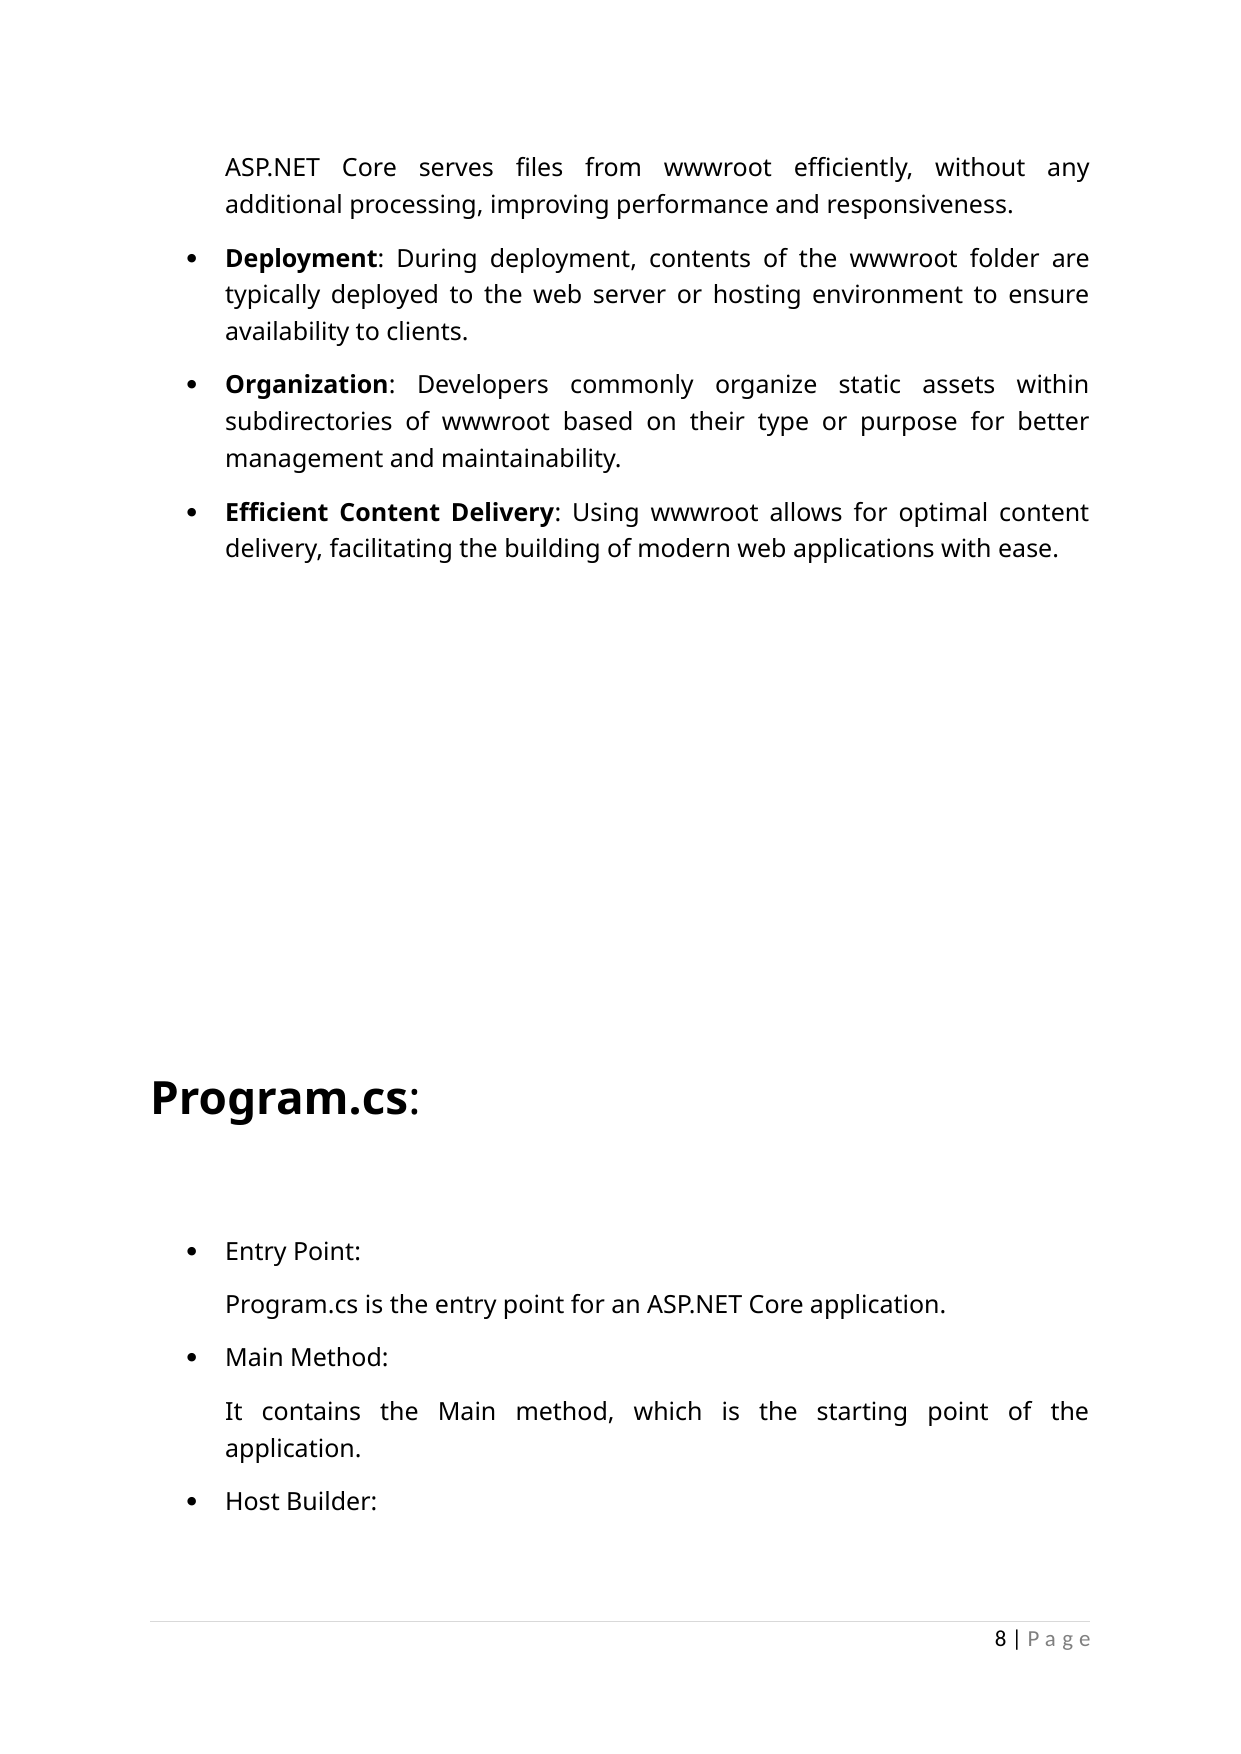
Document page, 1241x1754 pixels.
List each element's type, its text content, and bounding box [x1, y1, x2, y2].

list Entry Point: [187, 1233, 1090, 1267]
list Deployment: During deployment, contents of the wwwroot folder are typically deployed to the web server or hosting environment to ensure availability to clients. [187, 240, 1090, 348]
list Host Builder: [187, 1484, 1090, 1518]
list Organization: Developers commonly organize static assets within subdirectories of wwwroot based on their type or purpose for better management and maintainability. [187, 367, 1090, 475]
text Program.cs is the entry point for an ASP.NET Core application. [225, 1287, 1090, 1321]
text ASP.NET Core serves files from wwwroot efficiently, without any additional processing, improving performance and responsiveness. [225, 150, 1090, 221]
text Program.cs: [150, 1065, 1090, 1128]
list Efficient Content Delivery: Using wwwroot allows for optimal content delivery, facilitating the building of modern web applications with ease. [187, 494, 1090, 565]
text It contains the Main method, which is the starting point of the application. [225, 1393, 1090, 1464]
list Main Method: [187, 1340, 1090, 1374]
